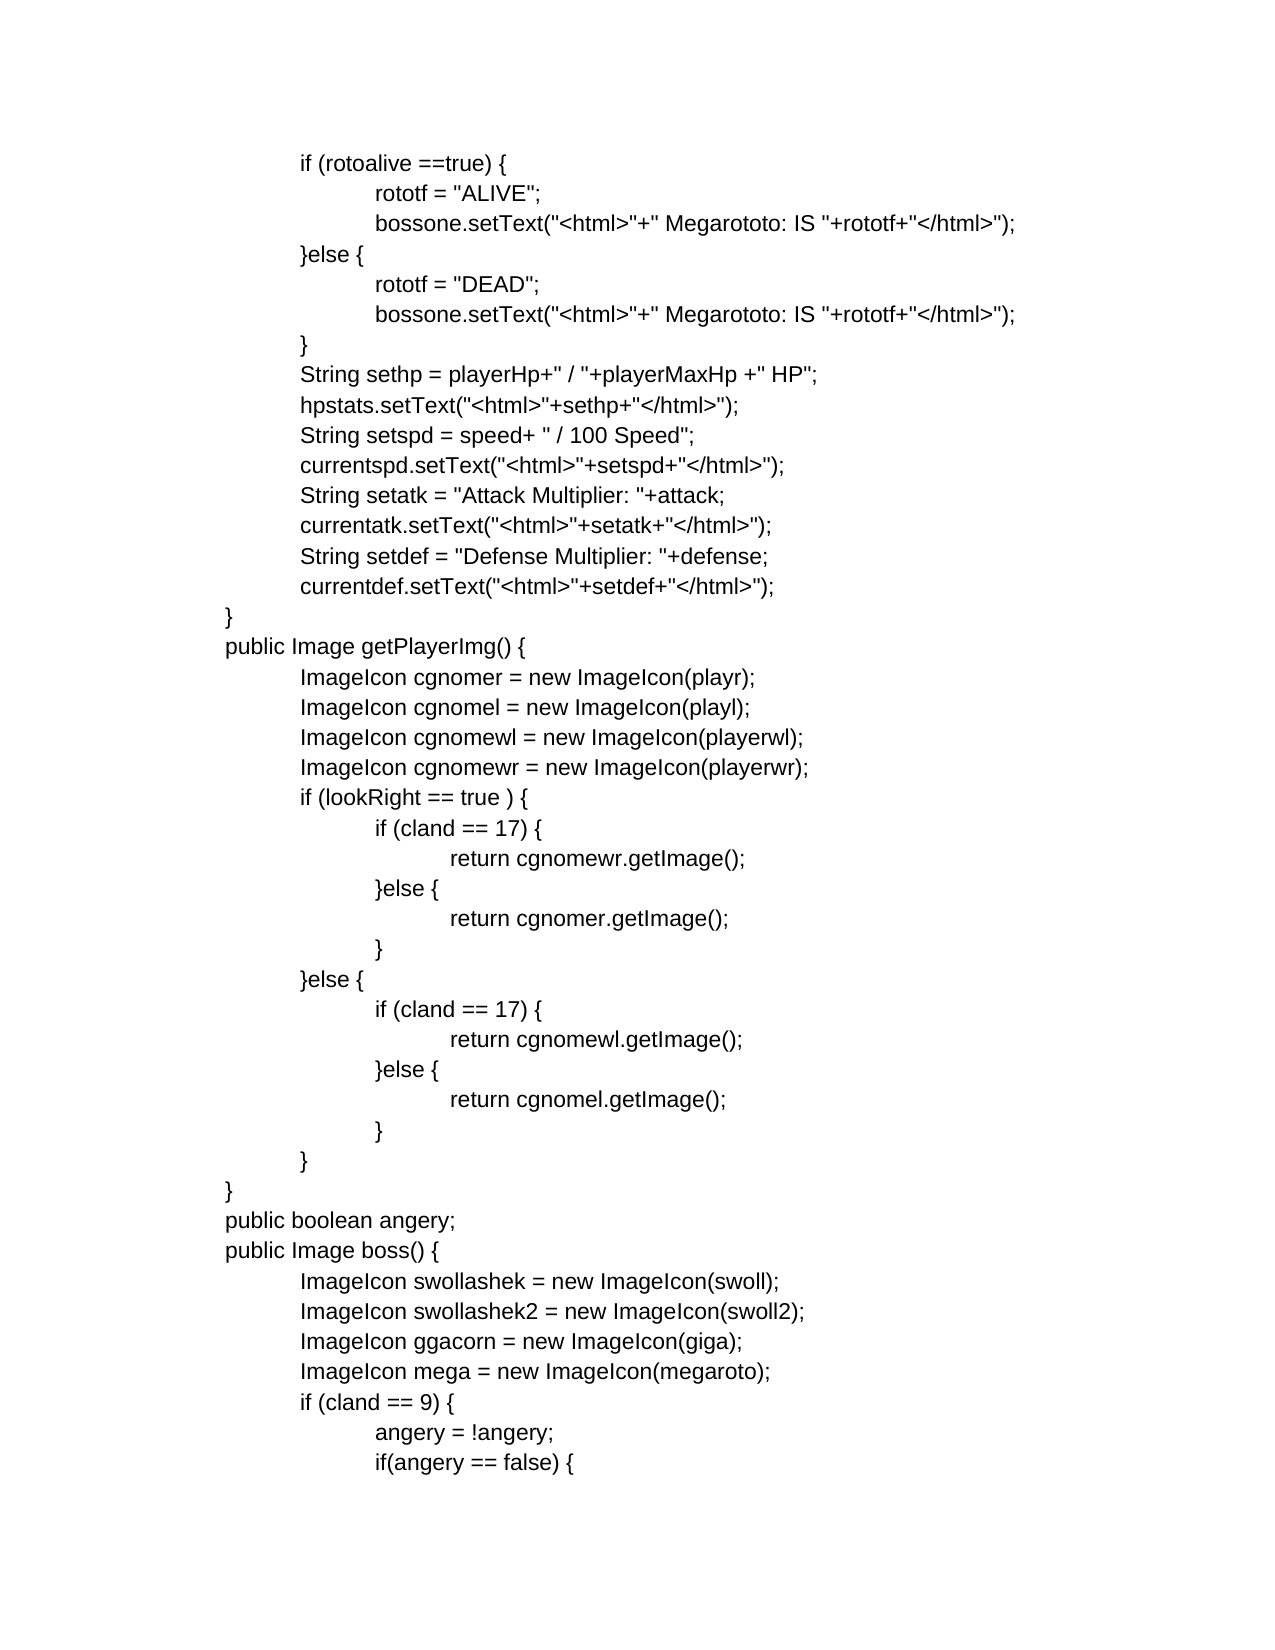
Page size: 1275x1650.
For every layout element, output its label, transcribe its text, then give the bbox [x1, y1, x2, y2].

text } [150, 935, 1125, 962]
text if(angery == false) { [150, 1449, 1125, 1475]
text ImageIcon swollashek = new ImageIcon(swoll); [150, 1268, 1125, 1294]
text if (cland == 9) { [150, 1388, 1125, 1415]
text ImageIcon cgnomer = new ImageIcon(playr); [150, 663, 1125, 690]
text }else { [150, 241, 1125, 267]
text String setspd = speed+ " / 100 Speed"; [150, 422, 1125, 448]
text }else { [150, 966, 1125, 992]
text currentatk.setText("<html>"+setatk+"</html>"); [150, 512, 1125, 539]
text String setatk = "Attack Multiplier: "+attack; [150, 482, 1125, 509]
text } [150, 603, 1125, 629]
text rototf = "ALIVE"; [150, 180, 1125, 207]
text ImageIcon cgnomewl = new ImageIcon(playerwl); [150, 724, 1125, 750]
text public Image getPlayerImg() { [150, 633, 1125, 660]
text } [150, 331, 1125, 358]
text }else { [150, 875, 1125, 901]
text currentspd.setText("<html>"+setspd+"</html>"); [150, 452, 1125, 478]
text ImageIcon cgnomel = new ImageIcon(playl); [150, 694, 1125, 720]
text bossone.setText("<html>"+" Megarototo: IS "+rototf+"</html>"); [150, 301, 1125, 327]
text String setdef = "Defense Multiplier: "+defense; [150, 543, 1125, 569]
text return cgnomewr.getImage(); [150, 845, 1125, 871]
text ImageIcon ggacorn = new ImageIcon(giga); [150, 1328, 1125, 1354]
text } [150, 1147, 1125, 1173]
text return cgnomer.getImage(); [150, 905, 1125, 932]
text public Image boss() { [150, 1237, 1125, 1264]
text rototf = "DEAD"; [150, 271, 1125, 297]
text return cgnomewl.getImage(); [150, 1026, 1125, 1052]
text } [150, 1117, 1125, 1143]
text ImageIcon swollashek2 = new ImageIcon(swoll2); [150, 1298, 1125, 1324]
text } [150, 1177, 1125, 1203]
text hpstats.setText("<html>"+sethp+"</html>"); [150, 392, 1125, 418]
text String sethp = playerHp+" / "+playerMaxHp +" HP"; [150, 361, 1125, 388]
text return cgnomel.getImage(); [150, 1086, 1125, 1113]
text if (cland == 17) { [150, 814, 1125, 841]
text if (lookRight == true ) { [150, 784, 1125, 811]
text if (rotoalive ==true) { [150, 150, 1125, 176]
text public boolean angery; [150, 1207, 1125, 1234]
text if (cland == 17) { [150, 996, 1125, 1022]
text ImageIcon cgnomewr = new ImageIcon(playerwr); [150, 754, 1125, 781]
text ImageIcon mega = new ImageIcon(megaroto); [150, 1358, 1125, 1385]
text }else { [150, 1056, 1125, 1083]
text currentdef.setText("<html>"+setdef+"</html>"); [150, 573, 1125, 599]
text bossone.setText("<html>"+" Megarototo: IS "+rototf+"</html>"); [150, 210, 1125, 237]
text angery = !angery; [150, 1419, 1125, 1445]
